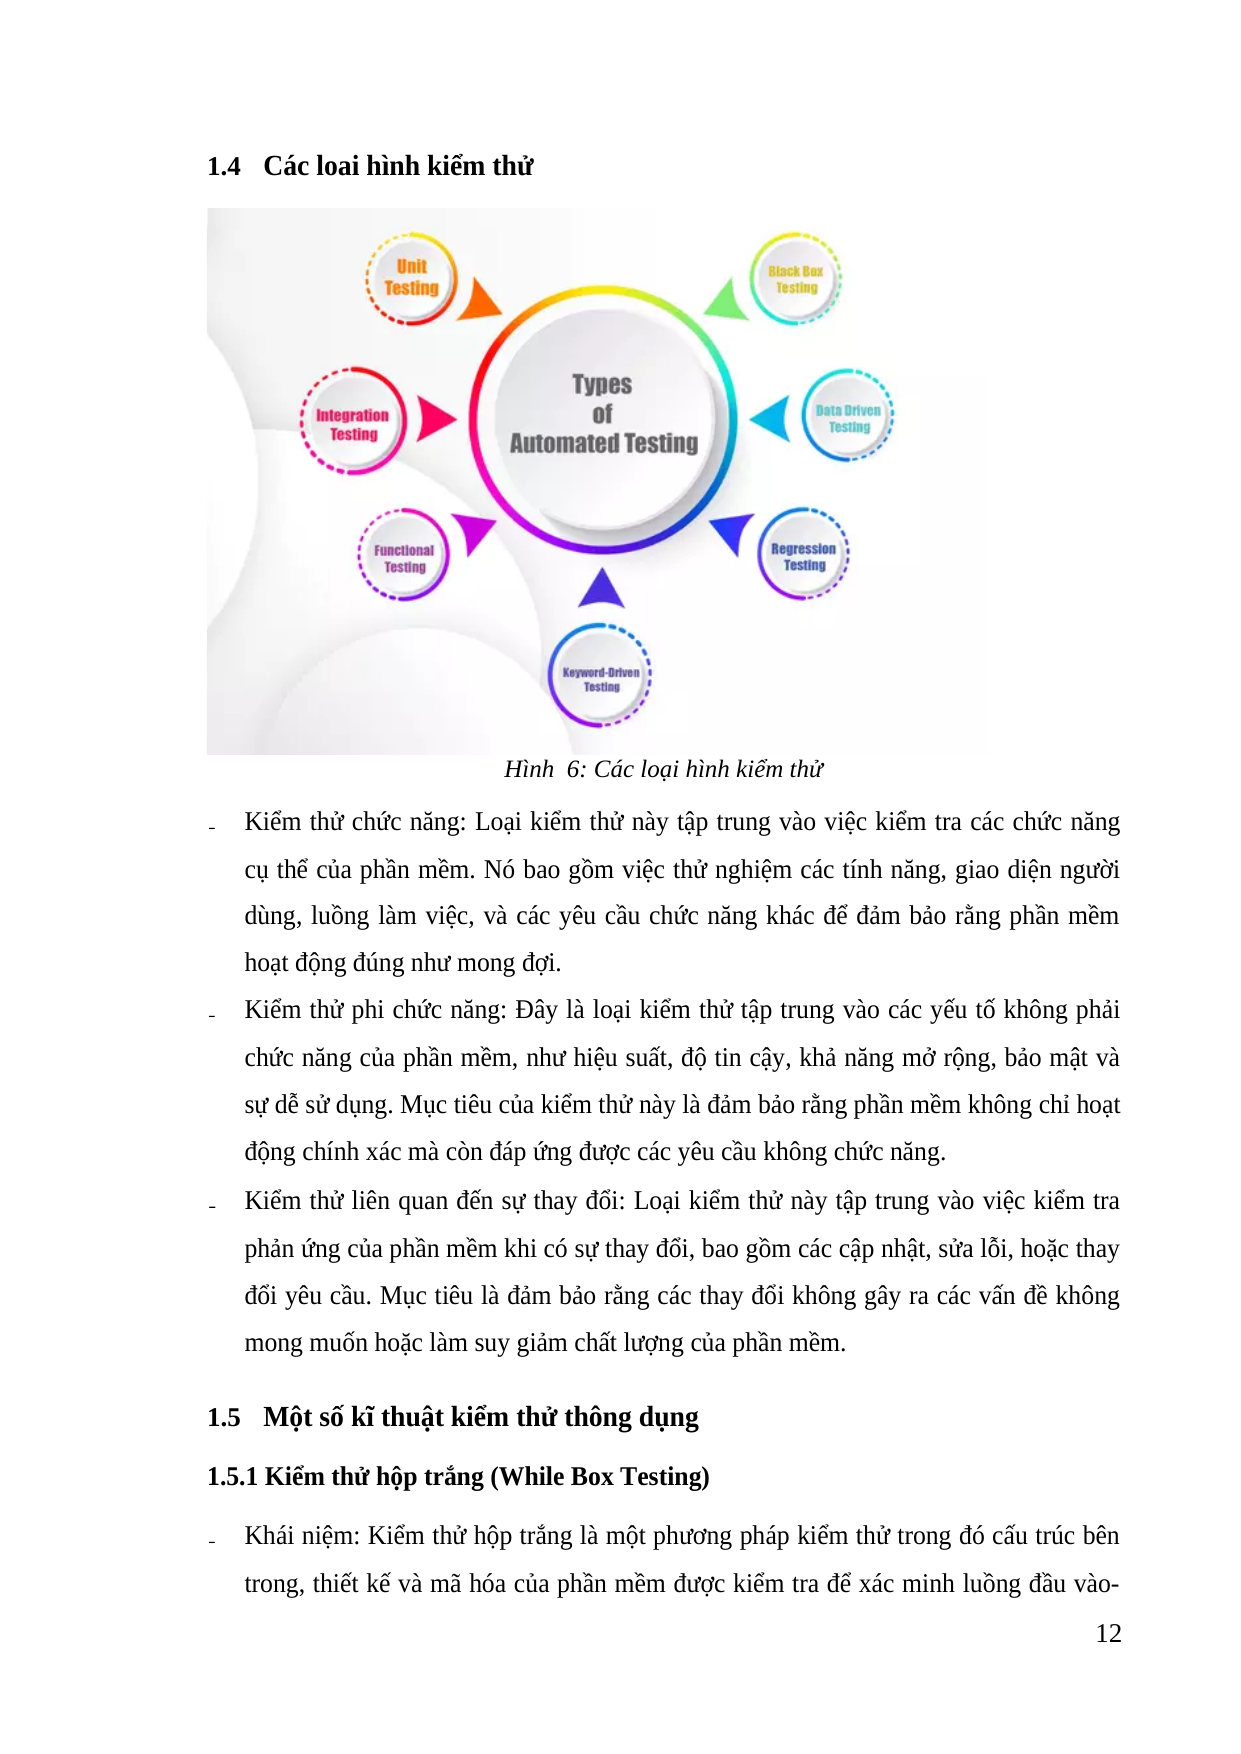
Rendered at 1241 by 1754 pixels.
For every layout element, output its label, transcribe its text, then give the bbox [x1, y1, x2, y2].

text Hình 6: Các loại hình kiểm thử [207, 754, 1122, 783]
list Kiểm thử liên quan đến sự thay đổi: Loại kiểm thử này tập trung vào việc kiểm tra phản ứng của phần mềm khi có sự thay đổi, bao gồm các cập nhật, sửa lỗi, hoặc thay đổi yêu cầu. Mục tiêu là đảm bảo rằng các thay đổi không gây ra các vấn đề không mong muốn hoặc làm suy giảm chất lượng của phần mềm. [207, 1181, 1122, 1357]
list Kiểm thử phi chức năng: Đây là loại kiểm thử tập trung vào các yếu tố không phải chức năng của phần mềm, như hiệu suất, độ tin cậy, khả năng mở rộng, bảo mật và sự dễ sử dụng. Mục tiêu của kiểm thử này là đảm bảo rằng phần mềm không chỉ hoạt động chính xác mà còn đáp ứng được các yêu cầu không chức năng. [207, 993, 1122, 1166]
list Kiểm thử chức năng: Loại kiểm thử này tập trung vào việc kiểm tra các chức năng cụ thể của phần mềm. Nó bao gồm việc thử nghiệm các tính năng, giao diện người dùng, luồng làm việc, và các yêu cầu chức năng khác để đảm bảo rằng phần mềm hoạt động đúng như mong đợi. [207, 804, 1122, 977]
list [207, 1518, 1122, 1598]
subtitle Các loai hình kiểm thử [207, 148, 1122, 181]
subtitle Một số kĩ thuật kiểm thử thông dụng [207, 1399, 1122, 1433]
subtitle 1.5.1 Kiểm thử hộp trắng (While Box Testing) [207, 1460, 1122, 1491]
picture [206, 208, 990, 755]
